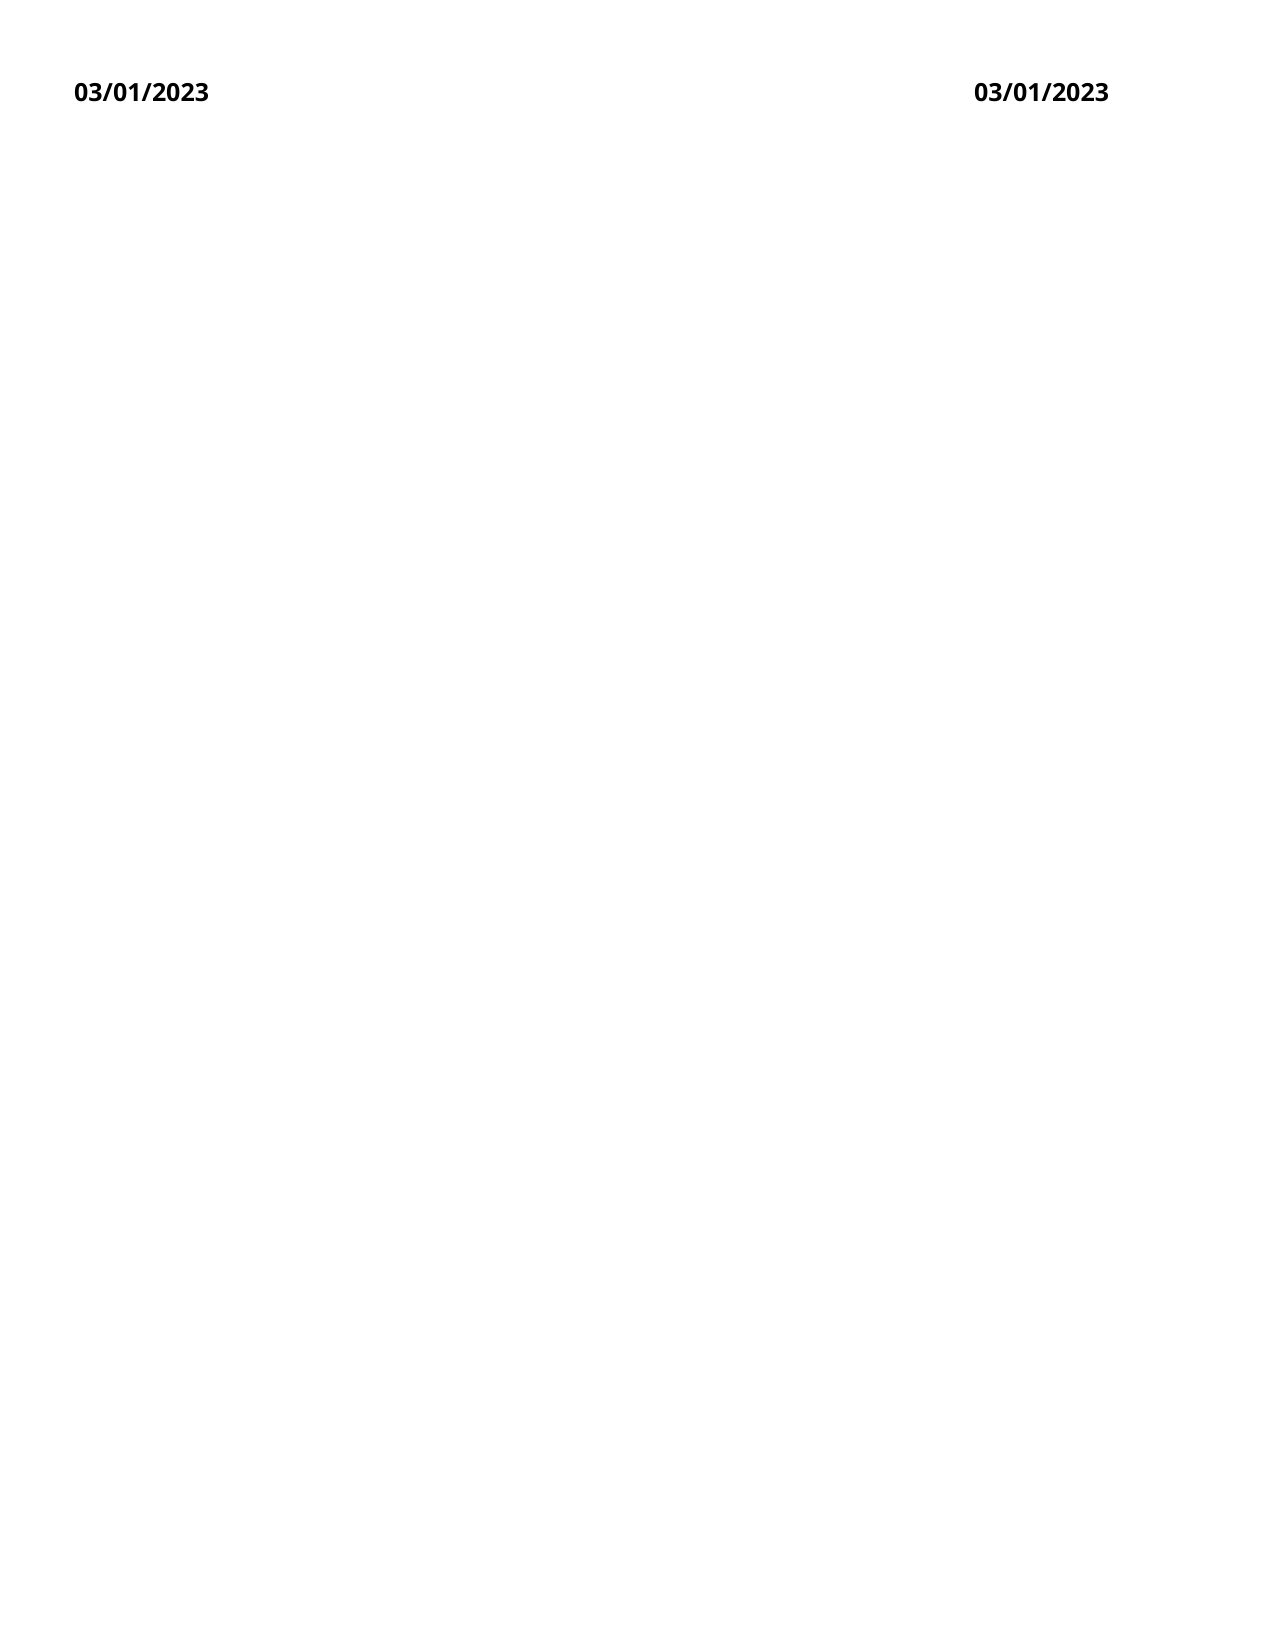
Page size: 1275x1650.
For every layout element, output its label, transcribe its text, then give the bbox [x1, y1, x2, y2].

text 03/01/2023 03/01/2023 [74, 75, 1226, 109]
